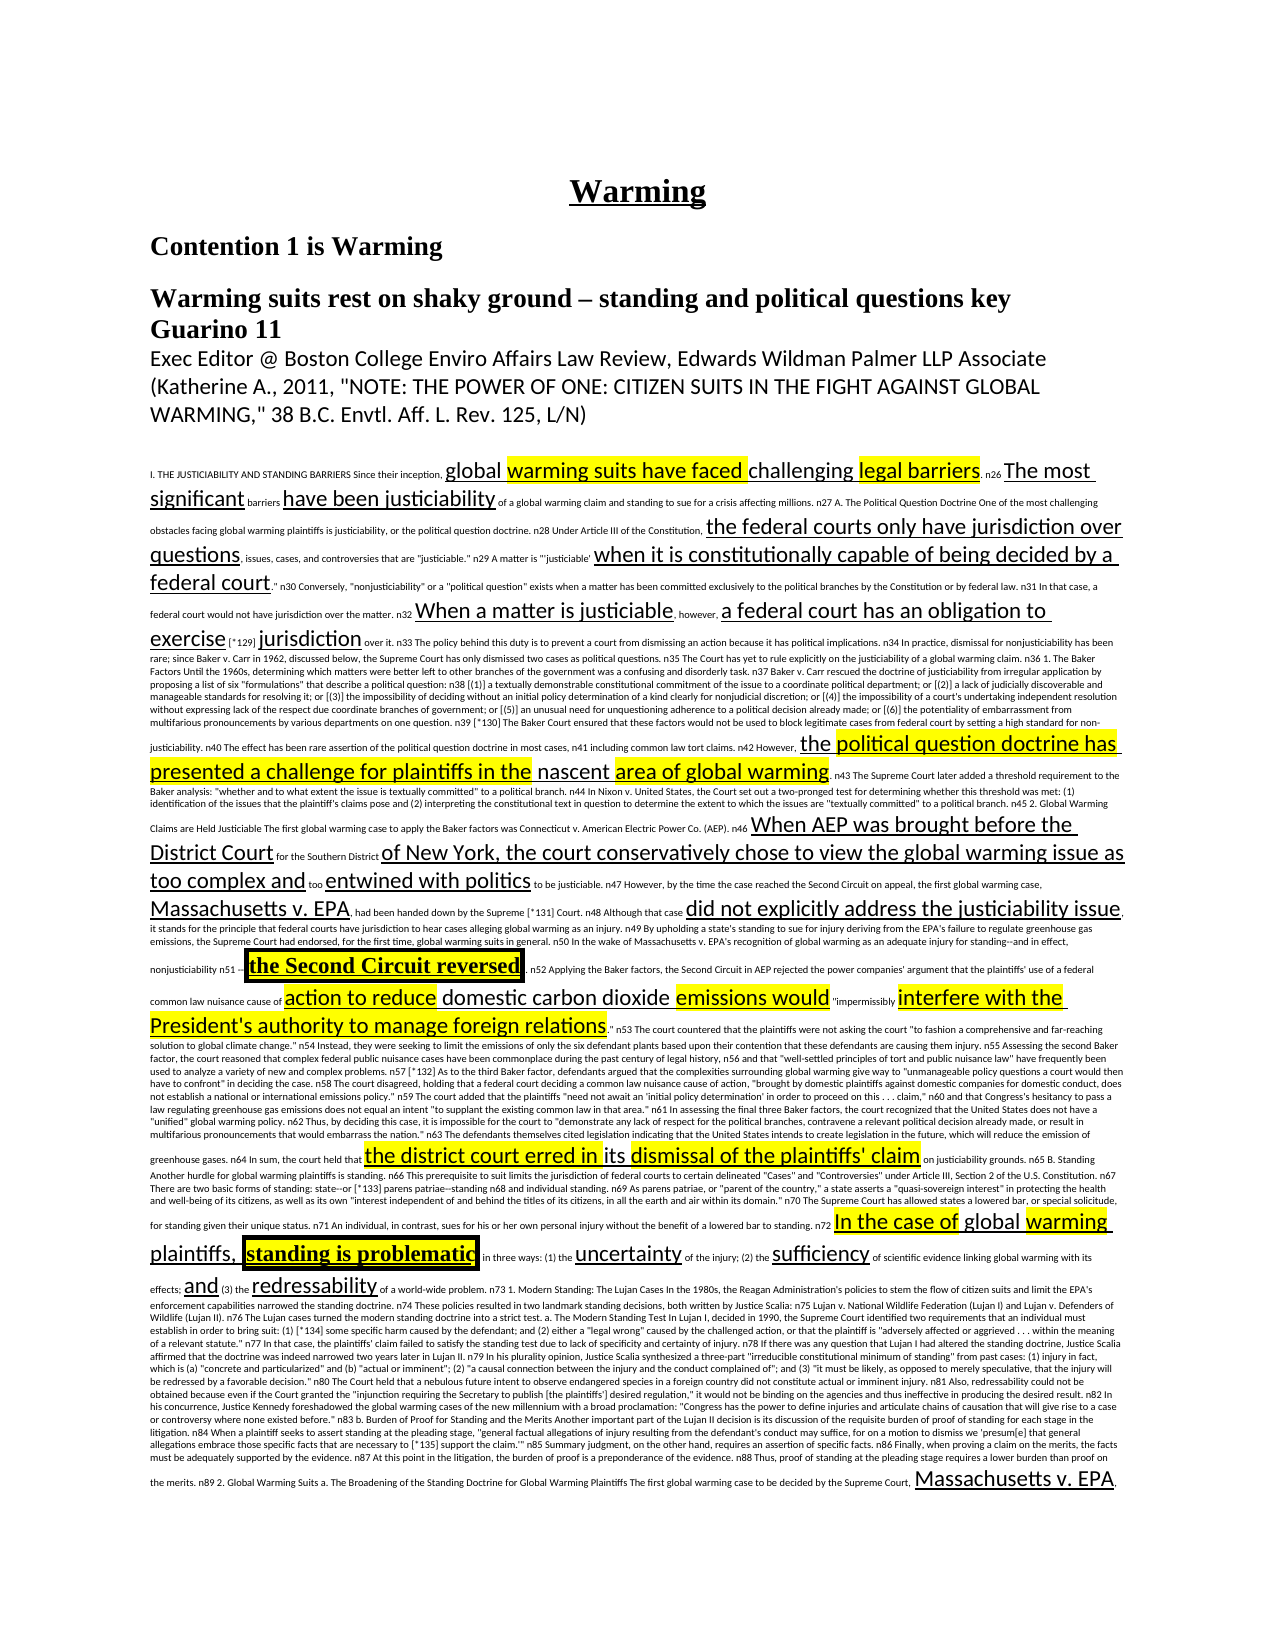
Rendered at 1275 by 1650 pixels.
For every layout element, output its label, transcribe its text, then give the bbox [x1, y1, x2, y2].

text Exec Editor @ Boston College Enviro Affairs Law Review, Edwards Wildman Palmer LLP Associate (Katherine A., 2011, "NOTE: THE POWER OF ONE: CITIZEN SUITS IN THE FIGHT AGAINST GLOBAL WARMING," 38 B.C. Envtl. Aff. L. Rev. 125, L/N) [150, 344, 1125, 428]
subtitle Warming [150, 171, 1125, 209]
subtitle Contention 1 is Warming [150, 230, 1125, 261]
text Guarino 11 [150, 313, 1125, 344]
subtitle Warming suits rest on shaky ground – standing and political questions key [150, 282, 1125, 313]
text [150, 456, 1125, 1492]
